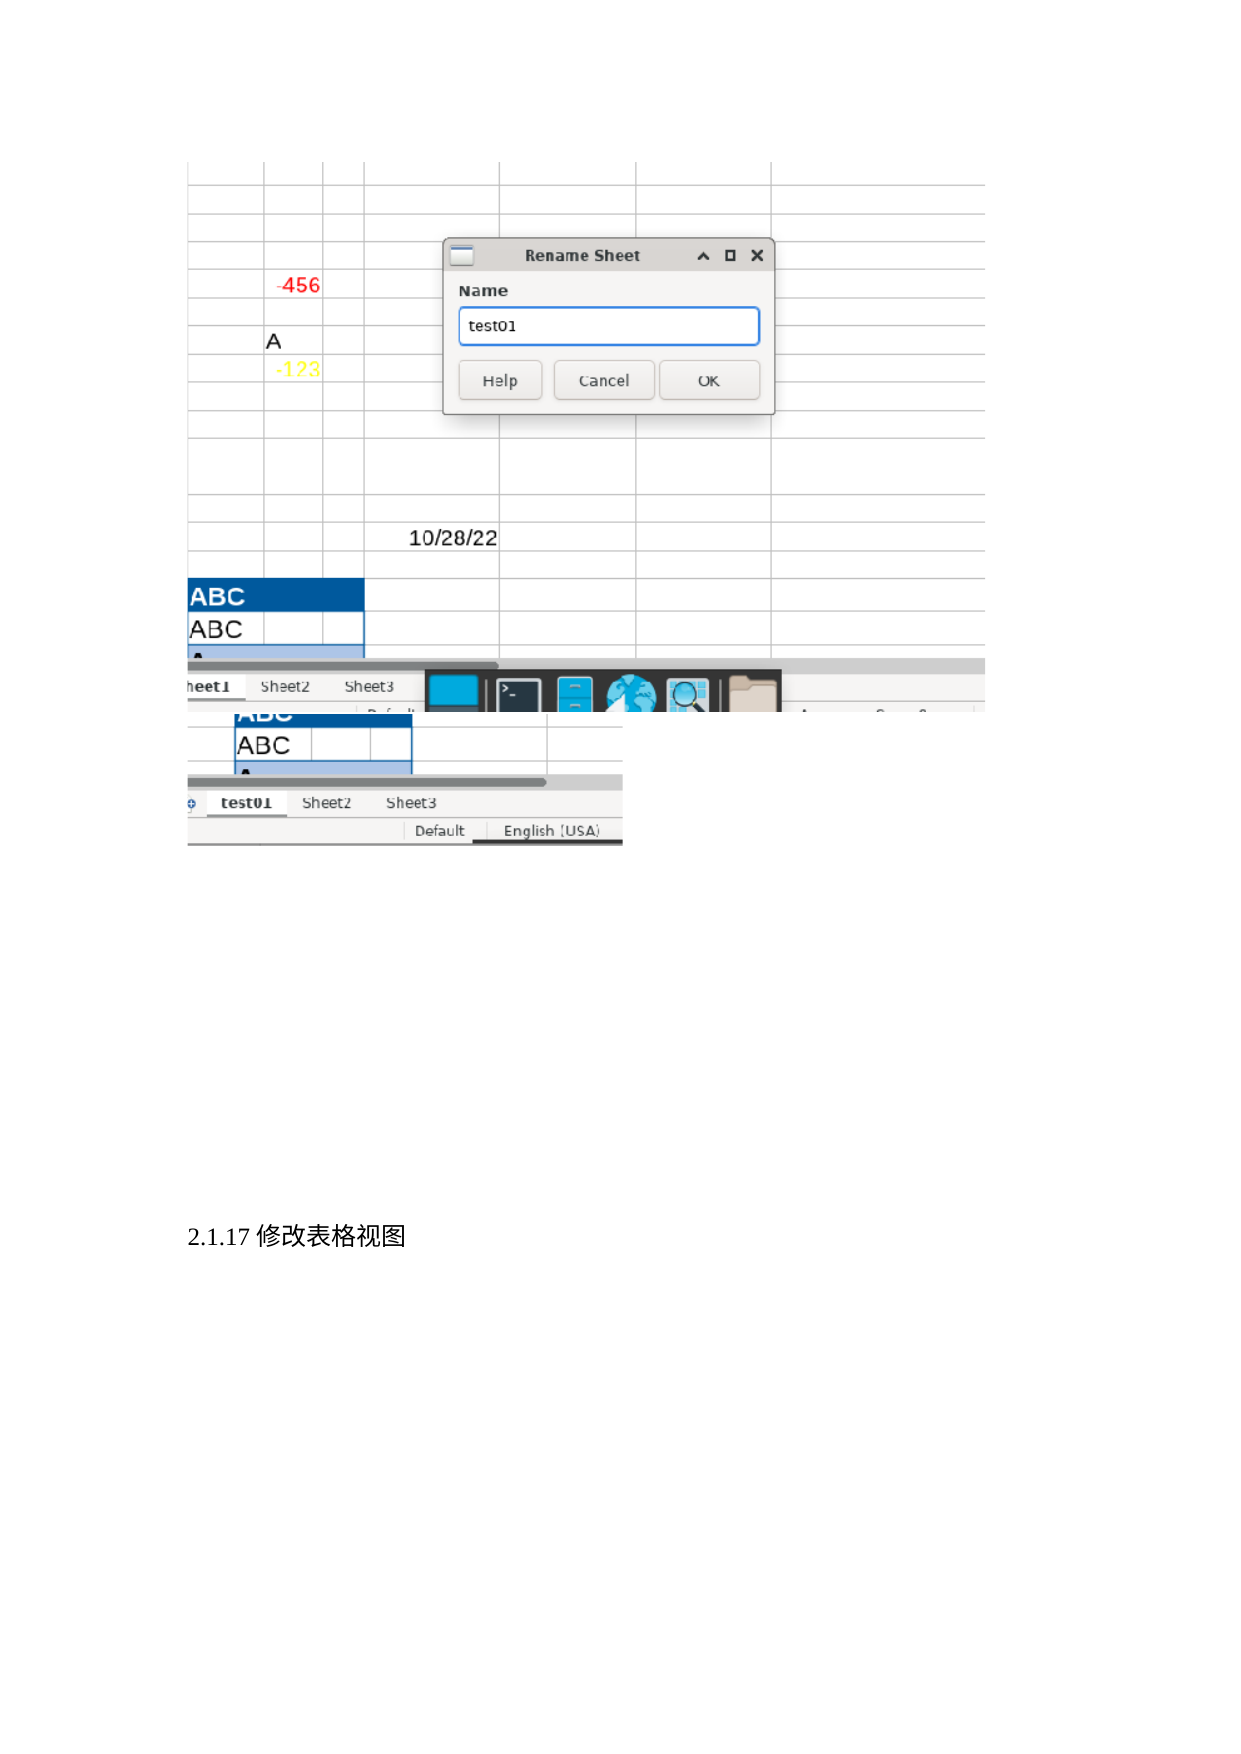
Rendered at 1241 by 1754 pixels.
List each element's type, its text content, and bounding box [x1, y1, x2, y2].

picture [187, 162, 986, 712]
list 2.1.17 修改表格视图 [187, 1202, 1053, 1267]
picture [187, 714, 623, 846]
